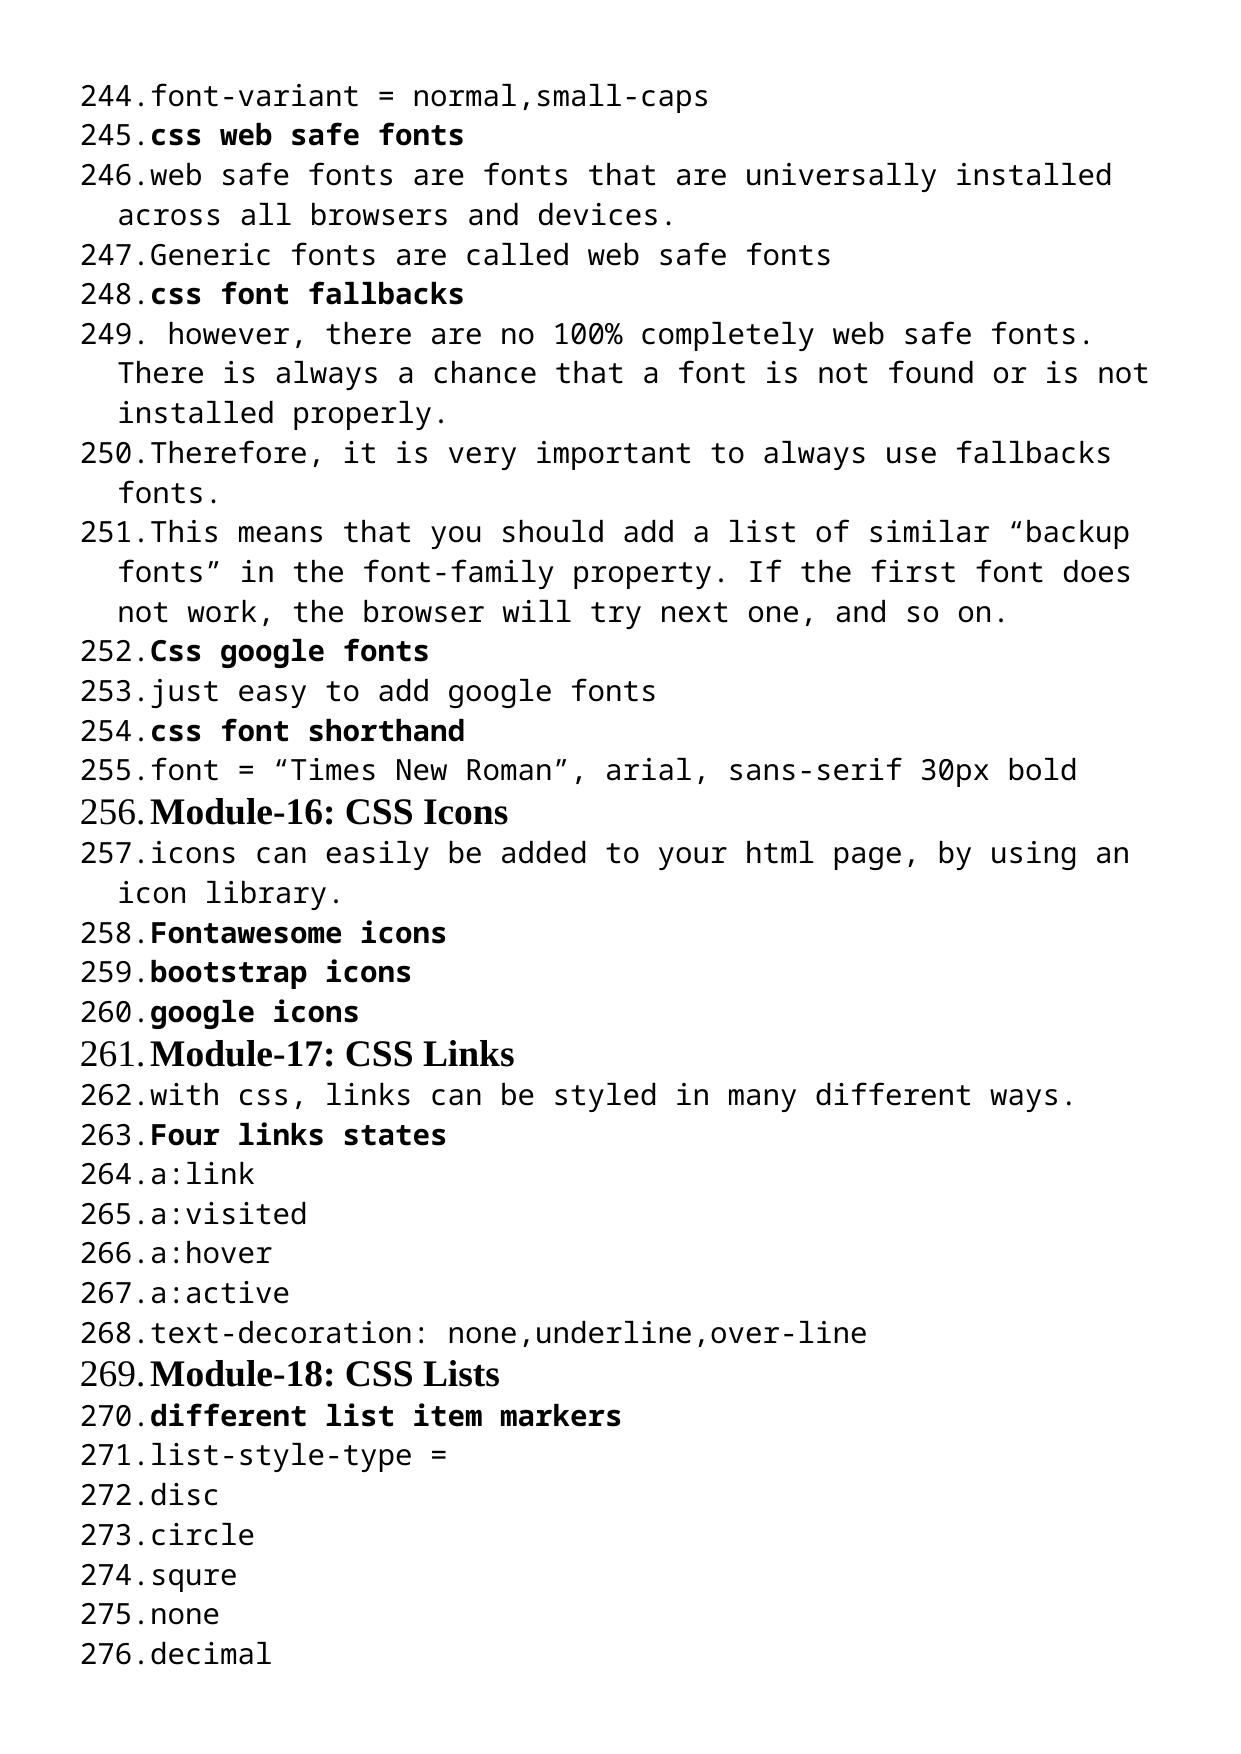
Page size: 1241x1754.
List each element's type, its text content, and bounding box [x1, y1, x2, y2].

list circle [79, 1514, 1165, 1554]
list text-decoration: none,underline,over-line [79, 1312, 1165, 1352]
list a:hover [79, 1233, 1165, 1272]
list a:visited [79, 1193, 1165, 1233]
list google icons [79, 991, 1165, 1031]
list font-variant = normal,small-caps [79, 75, 1165, 115]
list Therefore, it is very important to always use fallbacks fonts. [79, 432, 1165, 512]
list css font fallbacks [79, 273, 1165, 313]
list none [79, 1593, 1165, 1633]
list css web safe fonts [79, 115, 1165, 154]
list Generic fonts are called web safe fonts [79, 234, 1165, 273]
list a:link [79, 1153, 1165, 1193]
list Four links states [79, 1114, 1165, 1153]
list different list item markers [79, 1395, 1165, 1435]
list a:active [79, 1272, 1165, 1312]
list This means that you should add a list of similar “backup fonts” in the font-family property. If the first font does not work, the browser will try next one, and so on. [79, 512, 1165, 631]
list css font shorthand [79, 710, 1165, 750]
list Css google fonts [79, 631, 1165, 670]
list just easy to add google fonts [79, 670, 1165, 710]
list disc [79, 1474, 1165, 1514]
list web safe fonts are fonts that are universally installed across all browsers and devices. [79, 154, 1165, 234]
list bootstrap icons [79, 952, 1165, 991]
list with css, links can be styled in many different ways. [79, 1074, 1165, 1114]
list list-style-type = [79, 1435, 1165, 1474]
list icons can easily be added to your html page, by using an icon library. [79, 832, 1165, 912]
list font = “Times New Roman”, arial, sans-serif 30px bold [79, 750, 1165, 789]
list Module-16: CSS Icons [79, 789, 1165, 832]
list squre [79, 1554, 1165, 1593]
list Module-18: CSS Lists [79, 1352, 1165, 1395]
list Module-17: CSS Links [79, 1031, 1165, 1074]
list decimal [79, 1633, 1165, 1673]
list Fontawesome icons [79, 912, 1165, 952]
list however, there are no 100% completely web safe fonts. There is always a chance that a font is not found or is not installed properly. [79, 313, 1165, 432]
